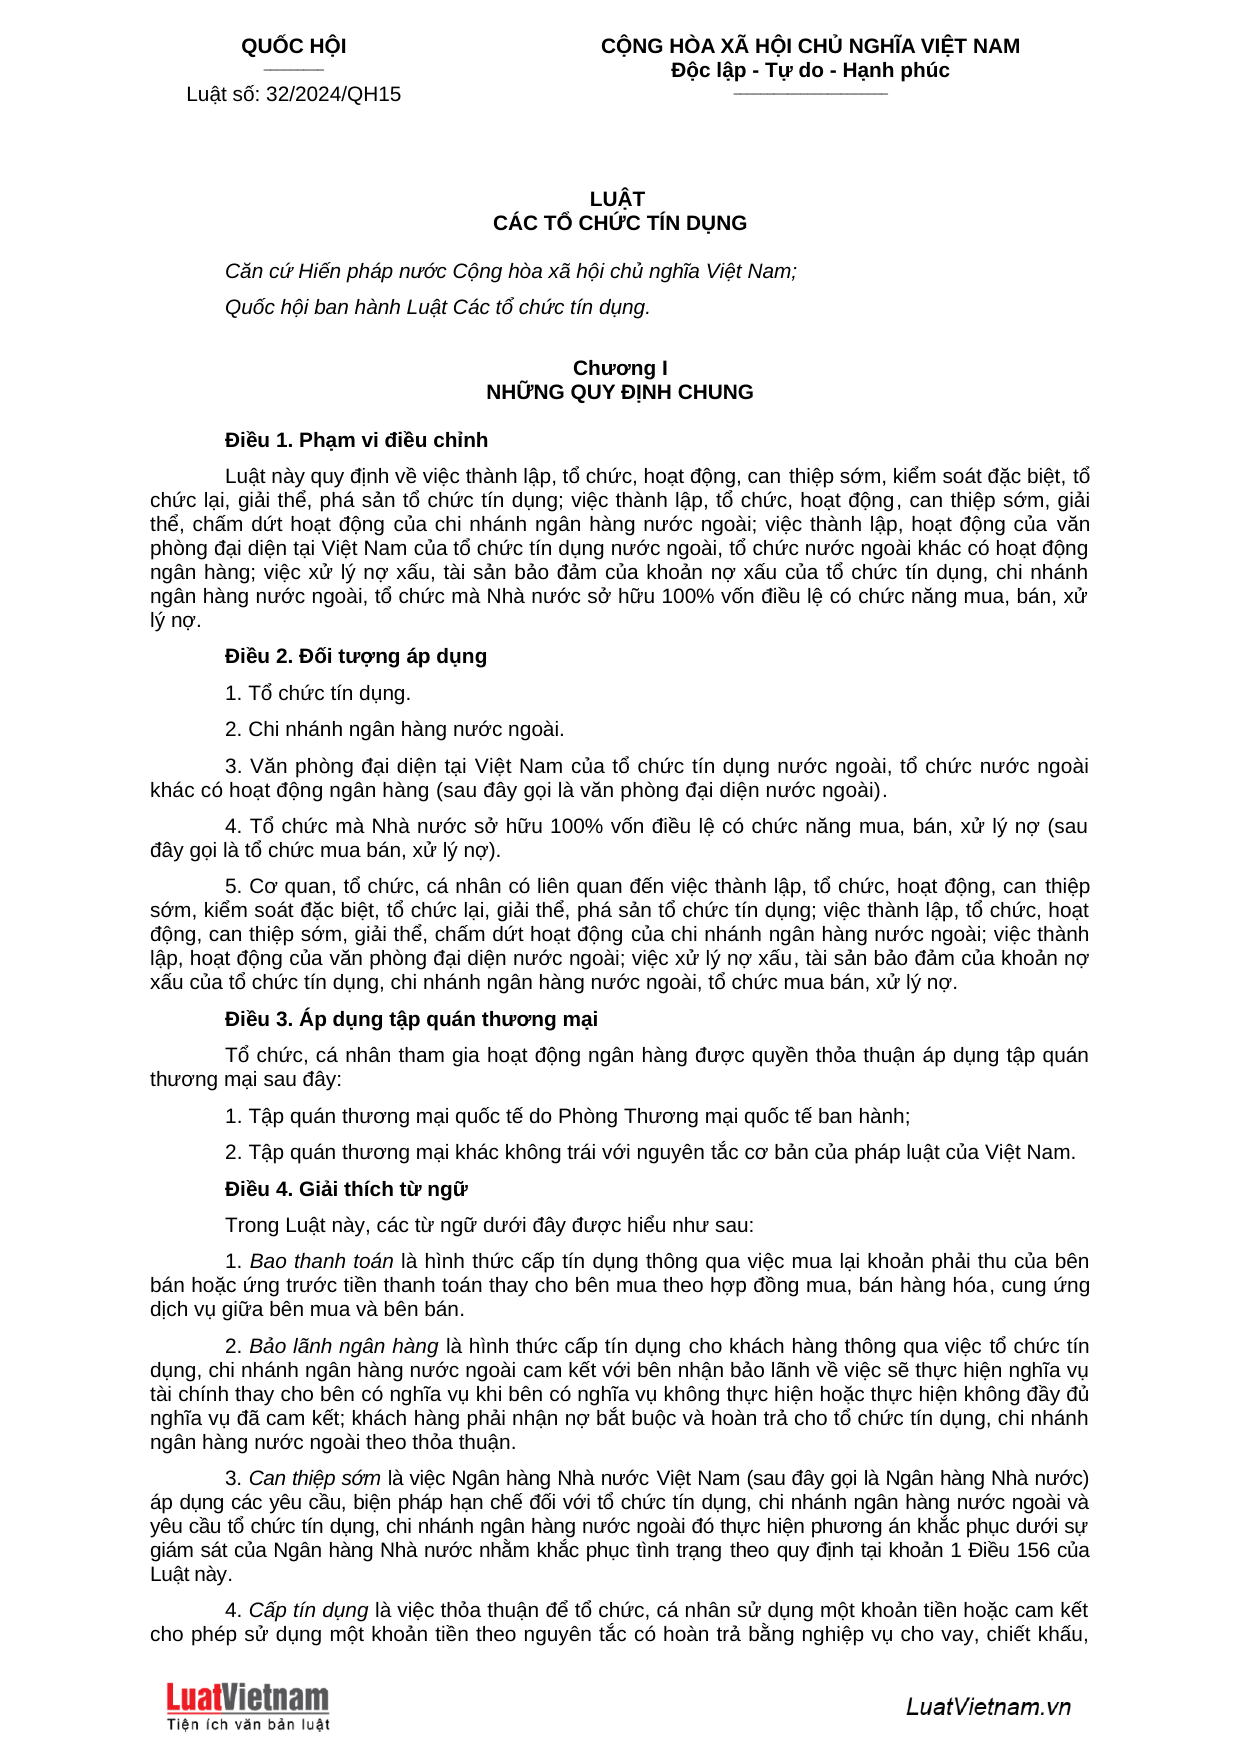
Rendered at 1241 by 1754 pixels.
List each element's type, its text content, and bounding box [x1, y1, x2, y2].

text Luật này quy định về việc thành lập, tổ chức, hoạt động, can thiệp sớm, kiểm soát đặc biệt, tổ chức lại, giải thể, phá sản tổ chức tín dụng; việc thành lập, tổ chức, hoạt động, can thiệp sớm, giải thể, chấm dứt hoạt động của chi nhánh ngân hàng nước ngoài; việc thành lập, hoạt động của văn phòng đại diện tại Việt Nam của tổ chức tín dụng nước ngoài, tổ chức nước ngoài khác có hoạt động ngân hàng; việc xử lý nợ xấu, tài sản bảo đảm của khoản nợ xấu của tổ chức tín dụng, chi nhánh ngân hàng nước ngoài, tổ chức mà Nhà nước sở hữu 100% vốn điều lệ có chức năng mua, bán, xử lý nợ. [150, 464, 1090, 632]
text 2. Chi nhánh ngân hàng nước ngoài. [150, 717, 1090, 741]
text 3. Can thiệp sớm là việc Ngân hàng Nhà nước Việt Nam (sau đây gọi là Ngân hàng Nhà nước) áp dụng các yêu cầu, biện pháp hạn chế đối với tổ chức tín dụng, chi nhánh ngân hàng nước ngoài và yêu cầu tổ chức tín dụng, chi nhánh ngân hàng nước ngoài đó thực hiện phương án khắc phục dưới sự giám sát của Ngân hàng Nhà nước nhằm khắc phục tình trạng theo quy định tại khoản 1 Điều 156 của Luật này. [150, 1466, 1090, 1586]
subtitle Điều 4. Giải thích từ ngữ [150, 1176, 1090, 1200]
subtitle Chương I NHỮNG QUY ĐỊNH CHUNG [150, 356, 1090, 403]
picture [150, 1660, 1090, 1754]
subtitle Điều 2. Đối tượng áp dụng [150, 644, 1090, 668]
text 4. Tổ chức mà Nhà nước sở hữu 100% vốn điều lệ có chức năng mua, bán, xử lý nợ (sau đây gọi là tổ chức mua bán, xử lý nợ). [150, 814, 1090, 862]
text Quốc hội ban hành Luật Các tổ chức tín dụng. [150, 295, 1090, 319]
text 1. Bao thanh toán là hình thức cấp tín dụng thông qua việc mua lại khoản phải thu của bên bán hoặc ứng trước tiền thanh toán thay cho bên mua theo hợp đồng mua, bán hàng hóa, cung ứng dịch vụ giữa bên mua và bên bán. [150, 1249, 1090, 1321]
text Tổ chức, cá nhân tham gia hoạt động ngân hàng được quyền thỏa thuận áp dụng tập quán thương mại sau đây: [150, 1043, 1090, 1091]
text 1. Tổ chức tín dụng. [150, 681, 1090, 704]
text 2. Tập quán thương mại khác không trái với nguyên tắc cơ bản của pháp luật của Việt Nam. [150, 1140, 1090, 1164]
text 2. Bảo lãnh ngân hàng là hình thức cấp tín dụng cho khách hàng thông qua việc tổ chức tín dụng, chi nhánh ngân hàng nước ngoài cam kết với bên nhận bảo lãnh về việc sẽ thực hiện nghĩa vụ tài chính thay cho bên có nghĩa vụ khi bên có nghĩa vụ không thực hiện hoặc thực hiện không đầy đủ nghĩa vụ đã cam kết; khách hàng phải nhận nợ bắt buộc và hoàn trả cho tổ chức tín dụng, chi nhánh ngân hàng nước ngoài theo thỏa thuận. [150, 1334, 1090, 1453]
text 5. Cơ quan, tổ chức, cá nhân có liên quan đến việc thành lập, tổ chức, hoạt động, can thiệp sớm, kiểm soát đặc biệt, tổ chức lại, giải thể, phá sản tổ chức tín dụng; việc thành lập, tổ chức, hoạt động, can thiệp sớm, giải thể, chấm dứt hoạt động của chi nhánh ngân hàng nước ngoài; việc thành lập, hoạt động của văn phòng đại diện nước ngoài; việc xử lý nợ xấu, tài sản bảo đảm của khoản nợ xấu của tổ chức tín dụng, chi nhánh ngân hàng nước ngoài, tổ chức mua bán, xử lý nợ. [150, 874, 1090, 994]
text 1. Tập quán thương mại quốc tế do Phòng Thương mại quốc tế ban hành; [150, 1103, 1090, 1127]
text Căn cứ Hiến pháp nước Cộng hòa xã hội chủ nghĩa Việt Nam; [150, 259, 1090, 283]
text 3. Văn phòng đại diện tại Việt Nam của tổ chức tín dụng nước ngoài, tổ chức nước ngoài khác có hoạt động ngân hàng (sau đây gọi là văn phòng đại diện nước ngoài). [150, 753, 1090, 801]
subtitle Điều 3. Áp dụng tập quán thương mại [150, 1007, 1090, 1031]
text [150, 1598, 1090, 1646]
subtitle Điều 1. Phạm vi điều chỉnh [150, 427, 1090, 451]
table_header CỘNG HÒA XÃ HỘI CHỦ NGHĨA VIỆT NAM Độc lập - Tự do - Hạnh phúc _______________________ [493, 34, 1128, 139]
table_header QUỐC HỘI _________ Luật số: 32/2024/QH15 [95, 34, 493, 139]
text LUẬT CÁC TỔ CHỨC TÍN DỤNG [150, 187, 1090, 235]
text Trong Luật này, các từ ngữ dưới đây được hiểu như sau: [150, 1213, 1090, 1237]
